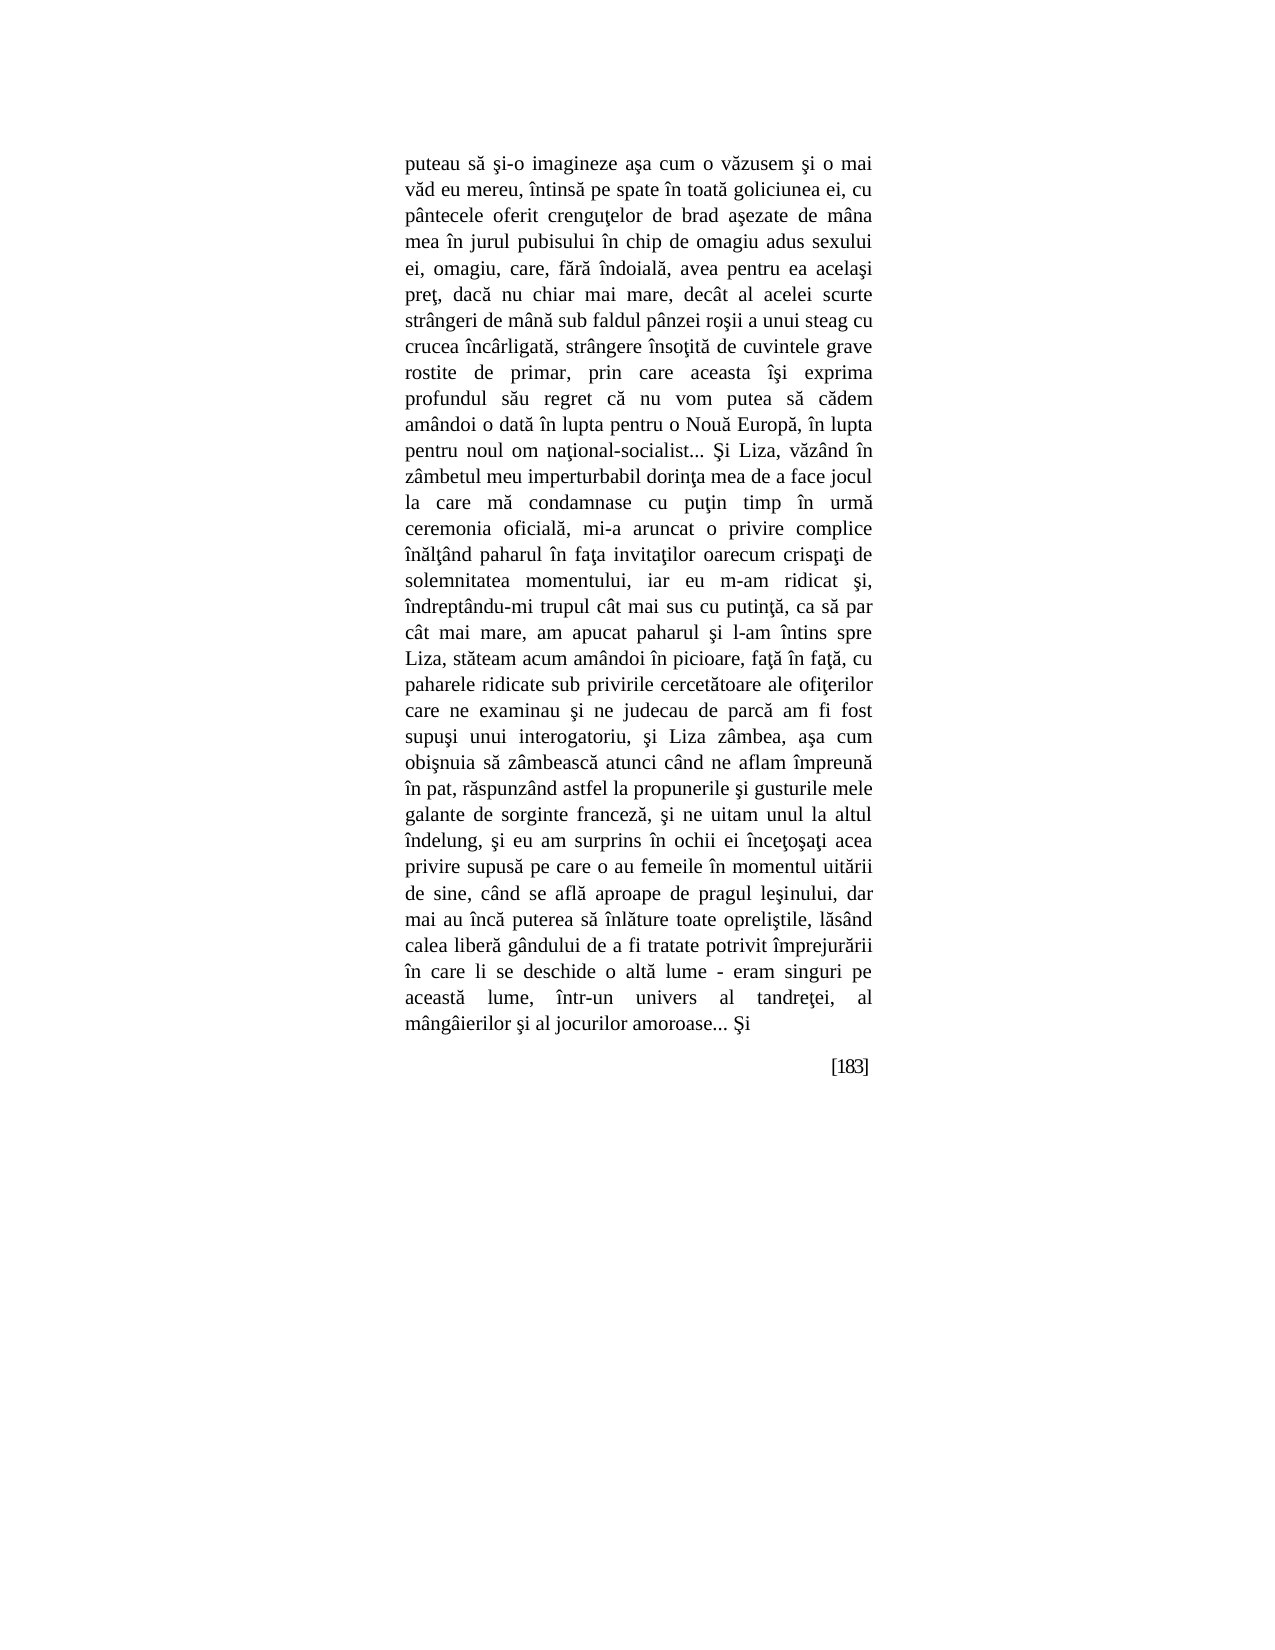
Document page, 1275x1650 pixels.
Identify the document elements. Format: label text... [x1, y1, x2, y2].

text puteau să şi-o imagineze aşa cum o văzusem şi o mai văd eu mereu, întinsă pe spate în toată goliciunea ei, cu pântecele oferit crenguţelor de brad aşezate de mâna mea în jurul pubisului în chip de omagiu adus sexului ei, omagiu, care, fără îndoială, avea pentru ea acelaşi preţ, dacă nu chiar mai mare, decât al acelei scurte strângeri de mână sub faldul pânzei roşii a unui steag cu crucea încârligată, strângere însoţită de cuvintele grave rostite de primar, prin care aceasta îşi exprima profundul său regret că nu vom putea să cădem amândoi o dată în lupta pentru o Nouă Europă, în lupta pentru noul om naţional-socialist... Şi Liza, văzând în zâmbetul meu imperturbabil dorinţa mea de a face jocul la care mă condamnase cu puţin timp în urmă ceremonia oficială, mi-a aruncat o privire complice înălţând paharul în faţa invitaţilor oarecum crispaţi de solemnitatea momentului, iar eu m-am ridicat şi, îndreptându-mi trupul cât mai sus cu putinţă, ca să par cât mai mare, am apucat paharul şi l-am întins spre Liza, stăteam acum amândoi în picioare, faţă în faţă, cu paharele ridicate sub privirile cercetătoare ale ofiţerilor care ne examinau şi ne judecau de parcă am fi fost supuşi unui interogatoriu, şi Liza zâmbea, aşa cum obişnuia să zâmbească atunci când ne aflam împreună în pat, răspunzând astfel la propunerile şi gusturile mele galante de sorginte franceză, şi ne uitam unul la altul îndelung, şi eu am surprins în ochii ei înceţoşaţi acea privire supusă pe care o au femeile în momentul uitării de sine, când se află aproape de pragul leşinului, dar mai au încă puterea să înlăture toate opreliştile, lăsând calea liberă gândului de a fi tratate potrivit împrejurării în care li se deschide o altă lume - eram singuri pe această lume, într-un univers al tandreţei, al mângâierilor şi al jocurilor amoroase... Şi [405, 150, 873, 1035]
text [183] [405, 1054, 871, 1078]
